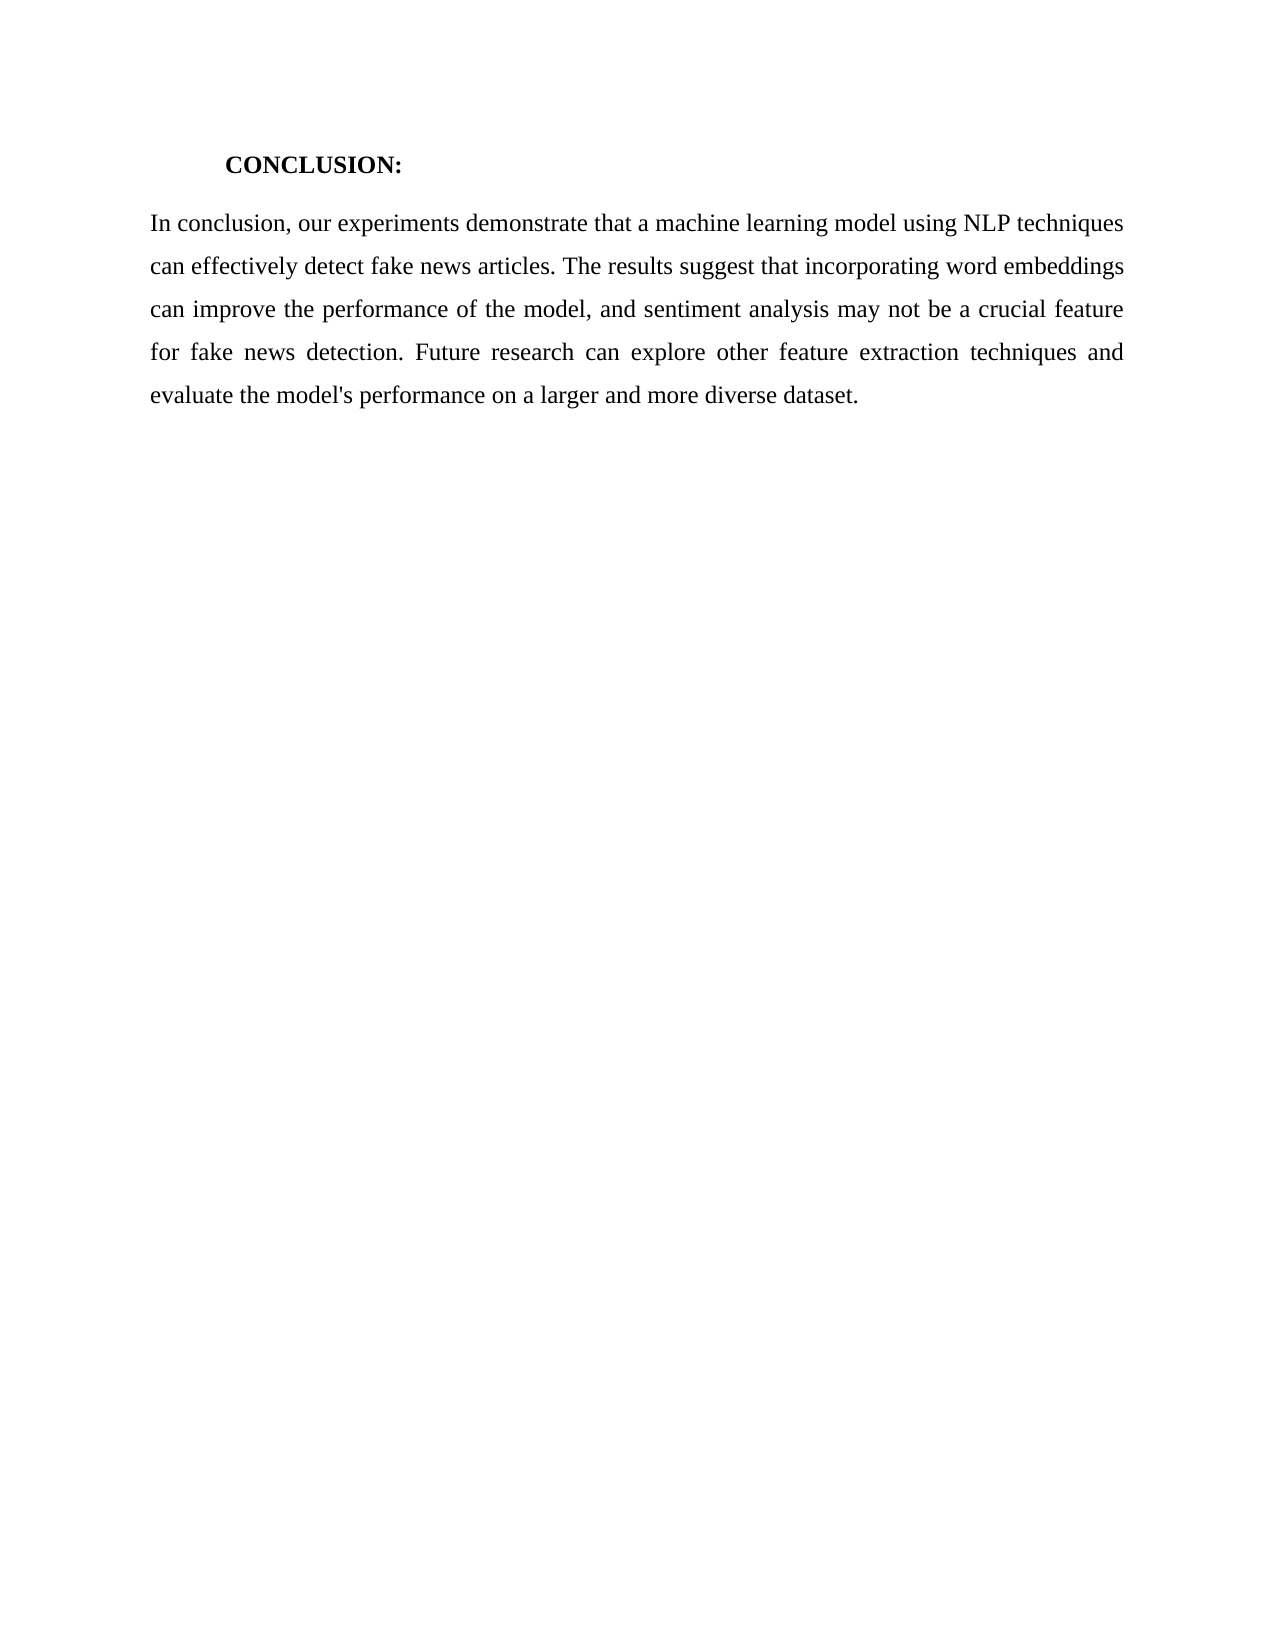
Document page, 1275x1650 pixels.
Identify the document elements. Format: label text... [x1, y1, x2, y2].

text In conclusion, our experiments demonstrate that a machine learning model using NLP techniques can effectively detect fake news articles. The results suggest that incorporating word embeddings can improve the performance of the model, and sentiment analysis may not be a crucial feature for fake news detection. Future research can explore other feature extraction techniques and evaluate the model's performance on a larger and more diverse dataset. [150, 208, 1125, 409]
text CONCLUSION: [150, 150, 1125, 179]
